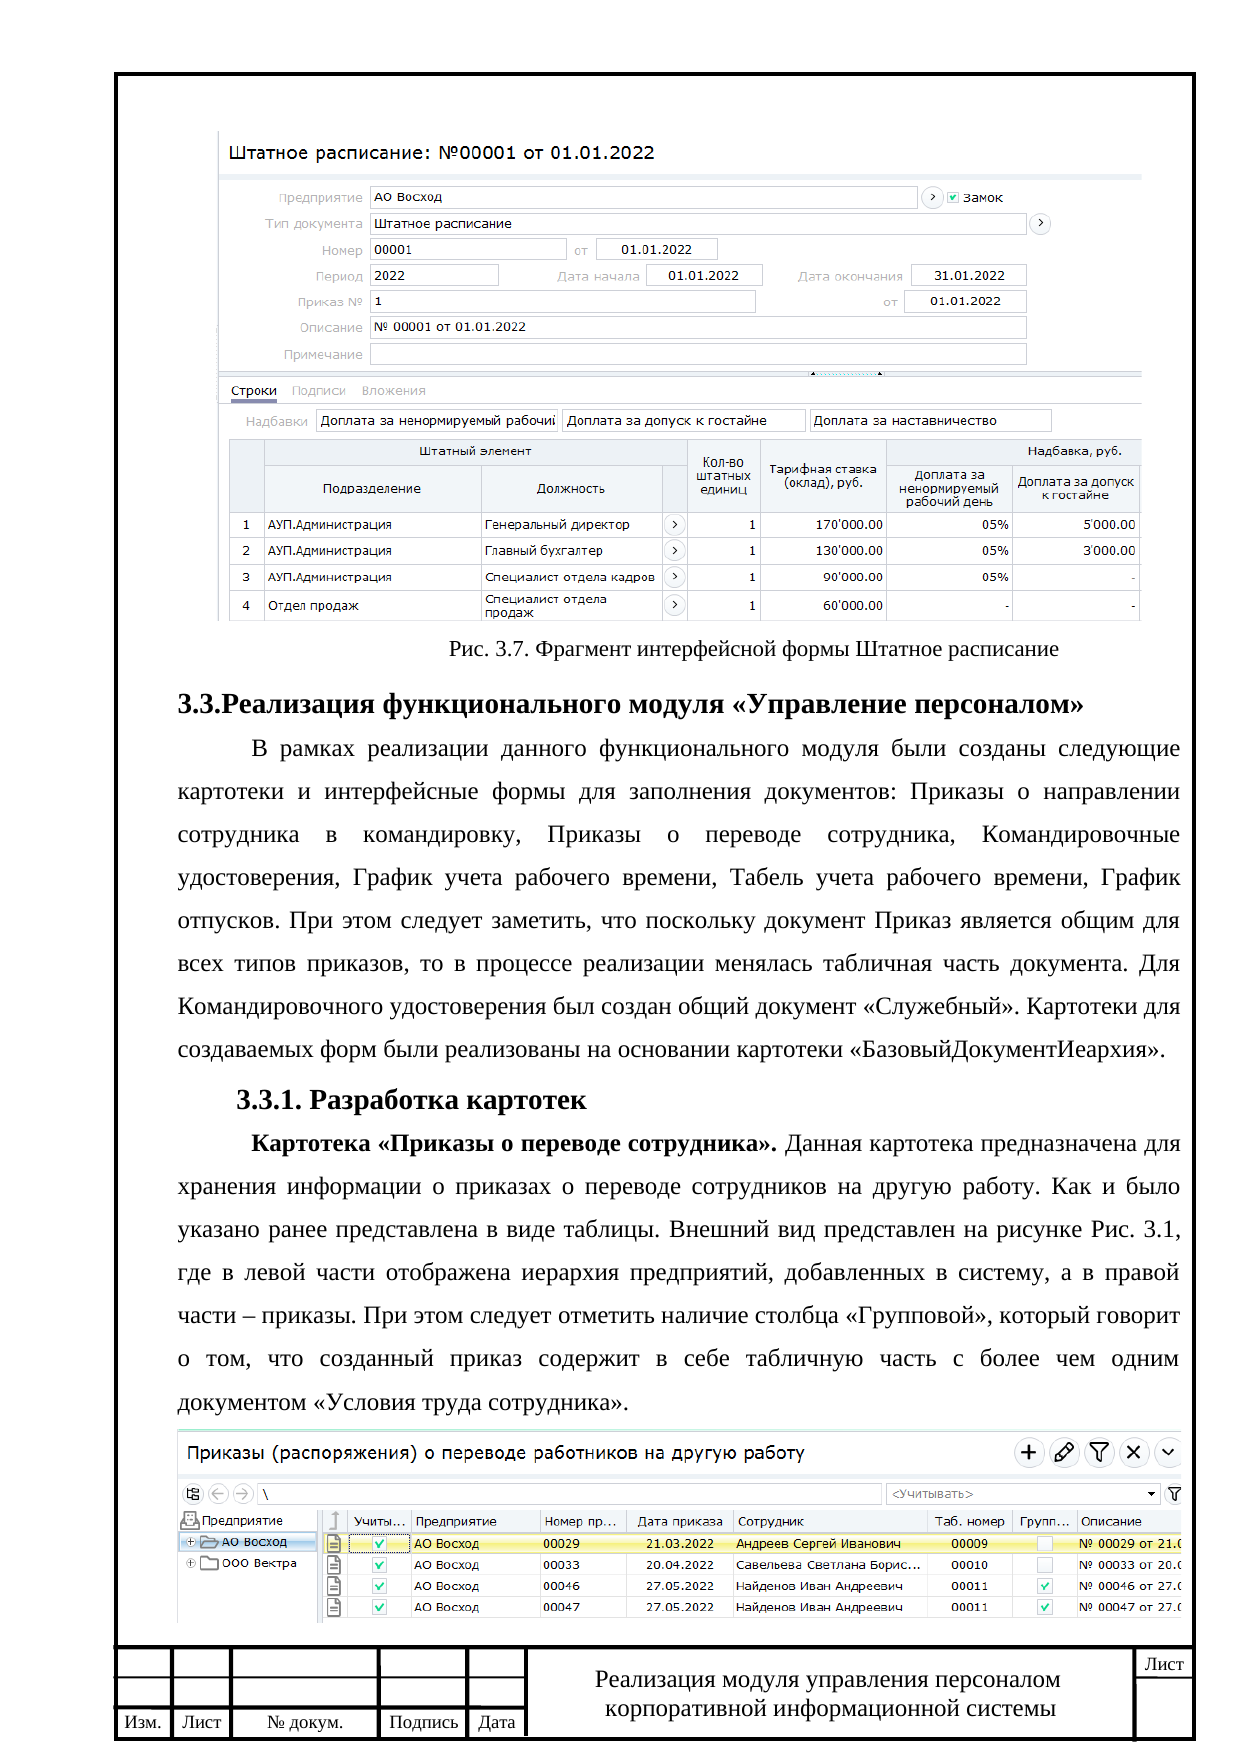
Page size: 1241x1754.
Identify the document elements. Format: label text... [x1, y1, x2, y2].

text Разработка картотек [162, 1082, 1181, 1115]
text Картотека «Приказы о переводе сотрудника». Данная картотека предназначена для хранения информации о приказах о переводе сотрудников на другую работу. Как и было указано ранее представлена в виде таблицы. Внешний вид представлен на рисунке Рис. 3.13, где в левой части отображена иерархия предприятий, добавленных в систему, а в правой части – приказы. При этом следует отметить наличие столбца «Групповой», который говорит о том, что созданный приказ содержит в себе табличную часть с более чем одним документом «Условия труда сотрудника». [177, 1128, 1181, 1415]
text В рамках реализации данного функционального модуля были созданы следующие картотеки и интерфейсные формы для заполнения документов: Приказы о направлении сотрудника в командировку, Приказы о переводе сотрудника, Командировочные удостоверения, График учета рабочего времени, Табель учета рабочего времени, График отпусков. При этом следует заметить, что поскольку документ Приказ является общим для всех типов приказов, то в процессе реализации менялась табличная часть документа. Для Командировочного удостоверения был создан общий документ «Служебный». Картотеки для создаваемых форм были реализованы на основании картотеки «БазовыйДокументИеархия». [177, 733, 1181, 1063]
text Реализация функционального модуля «Управление персоналом» [177, 687, 1181, 720]
picture [177, 1429, 1182, 1623]
text Фрагмент интерфейсной формы Штатное расписание [327, 635, 1181, 662]
picture [216, 131, 1142, 621]
